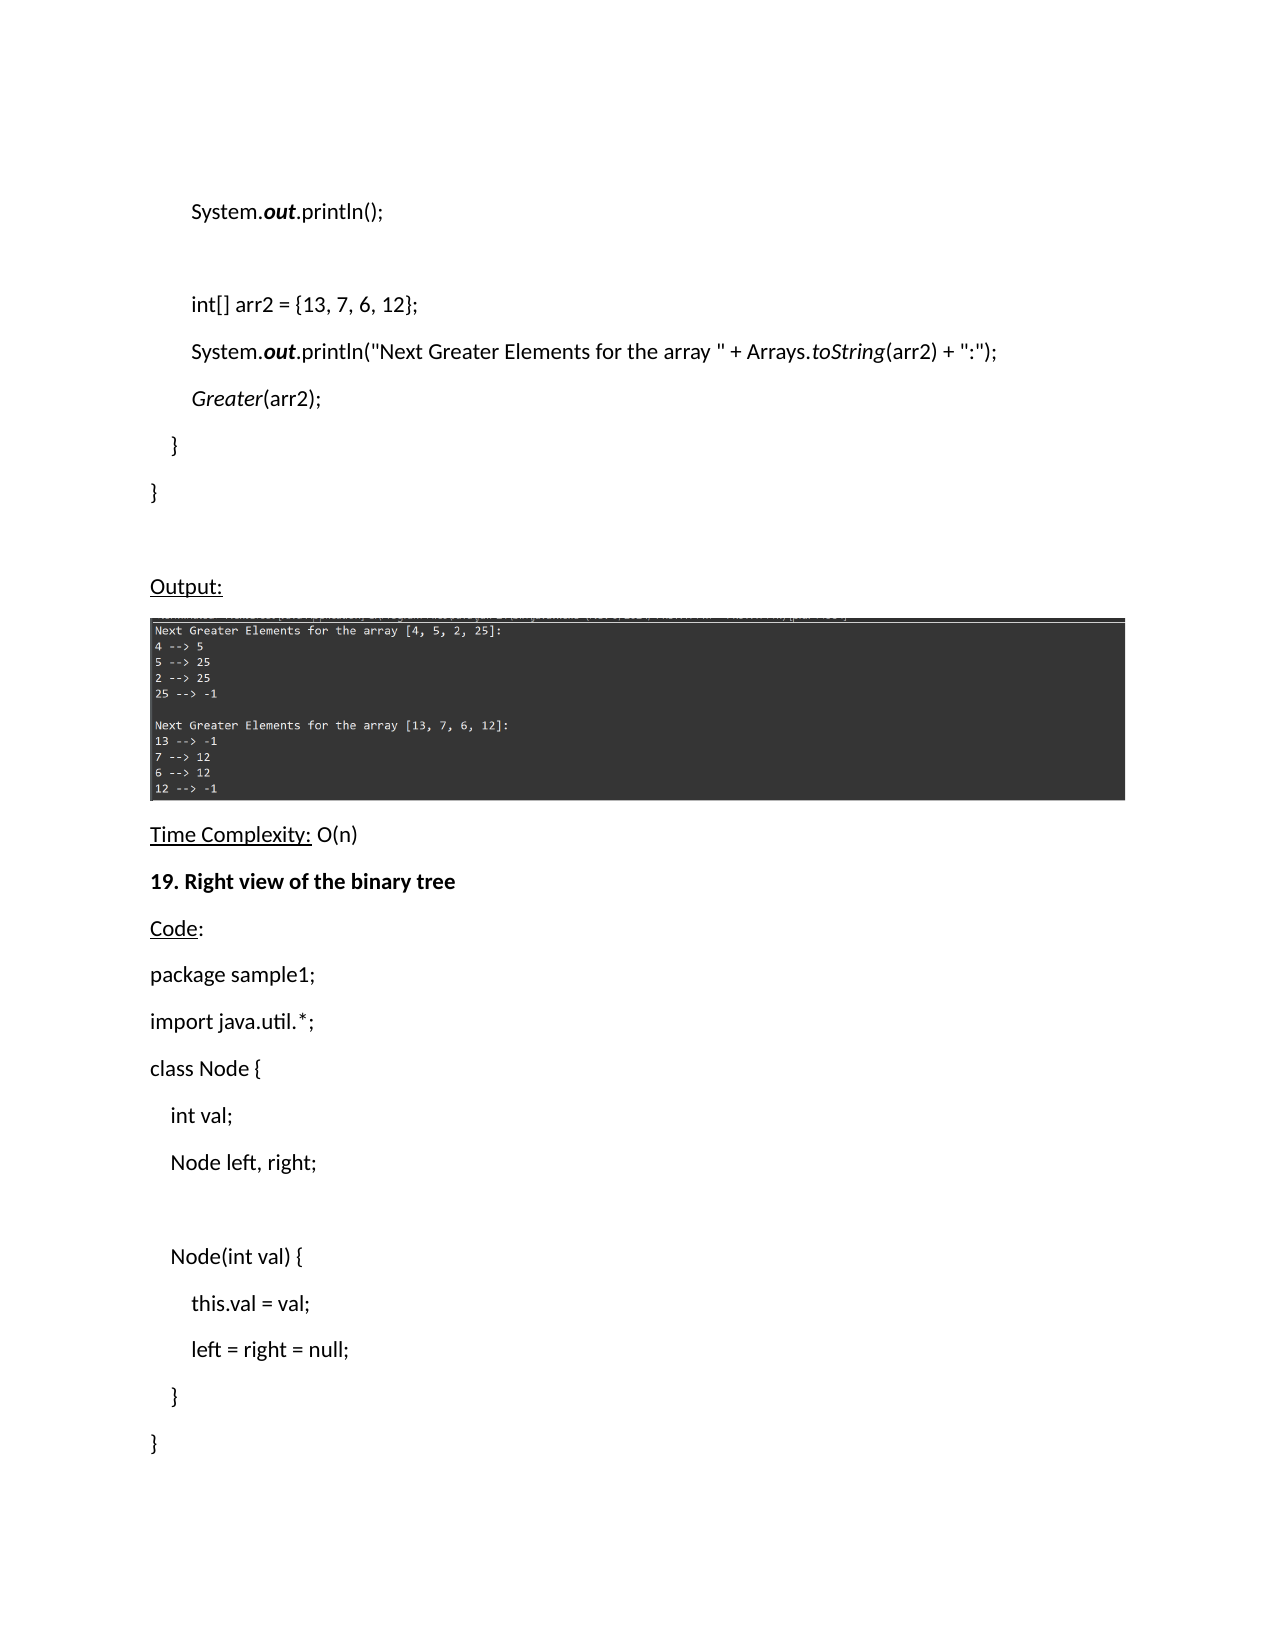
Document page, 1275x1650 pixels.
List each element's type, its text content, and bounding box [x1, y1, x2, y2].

text Node(int val) { [150, 1242, 1125, 1270]
text } [150, 478, 1125, 506]
text Output: [150, 572, 1125, 600]
text Time Complexity: O(n) [150, 820, 1125, 848]
picture [150, 618, 1125, 801]
text this.val = val; [150, 1289, 1125, 1317]
text left = right = null; [150, 1336, 1125, 1363]
text 19. Right view of the binary tree [150, 867, 1125, 895]
text int val; [150, 1101, 1125, 1129]
text Code: [150, 914, 1125, 942]
text Node left, right; [150, 1148, 1125, 1176]
text } [150, 431, 1125, 459]
text class Node { [150, 1054, 1125, 1082]
text import java.util.*; [150, 1007, 1125, 1035]
text } [150, 1382, 1125, 1410]
text package sample1; [150, 961, 1125, 988]
text } [150, 1429, 1125, 1457]
text Greater(arr2); [150, 384, 1125, 412]
text int[] arr2 = {13, 7, 6, 12}; [150, 291, 1125, 319]
text System.out.println("Next Greater Elements for the array " + Arrays.toString(arr2) + ":"); [150, 337, 1125, 366]
text System.out.println(); [150, 197, 1125, 225]
